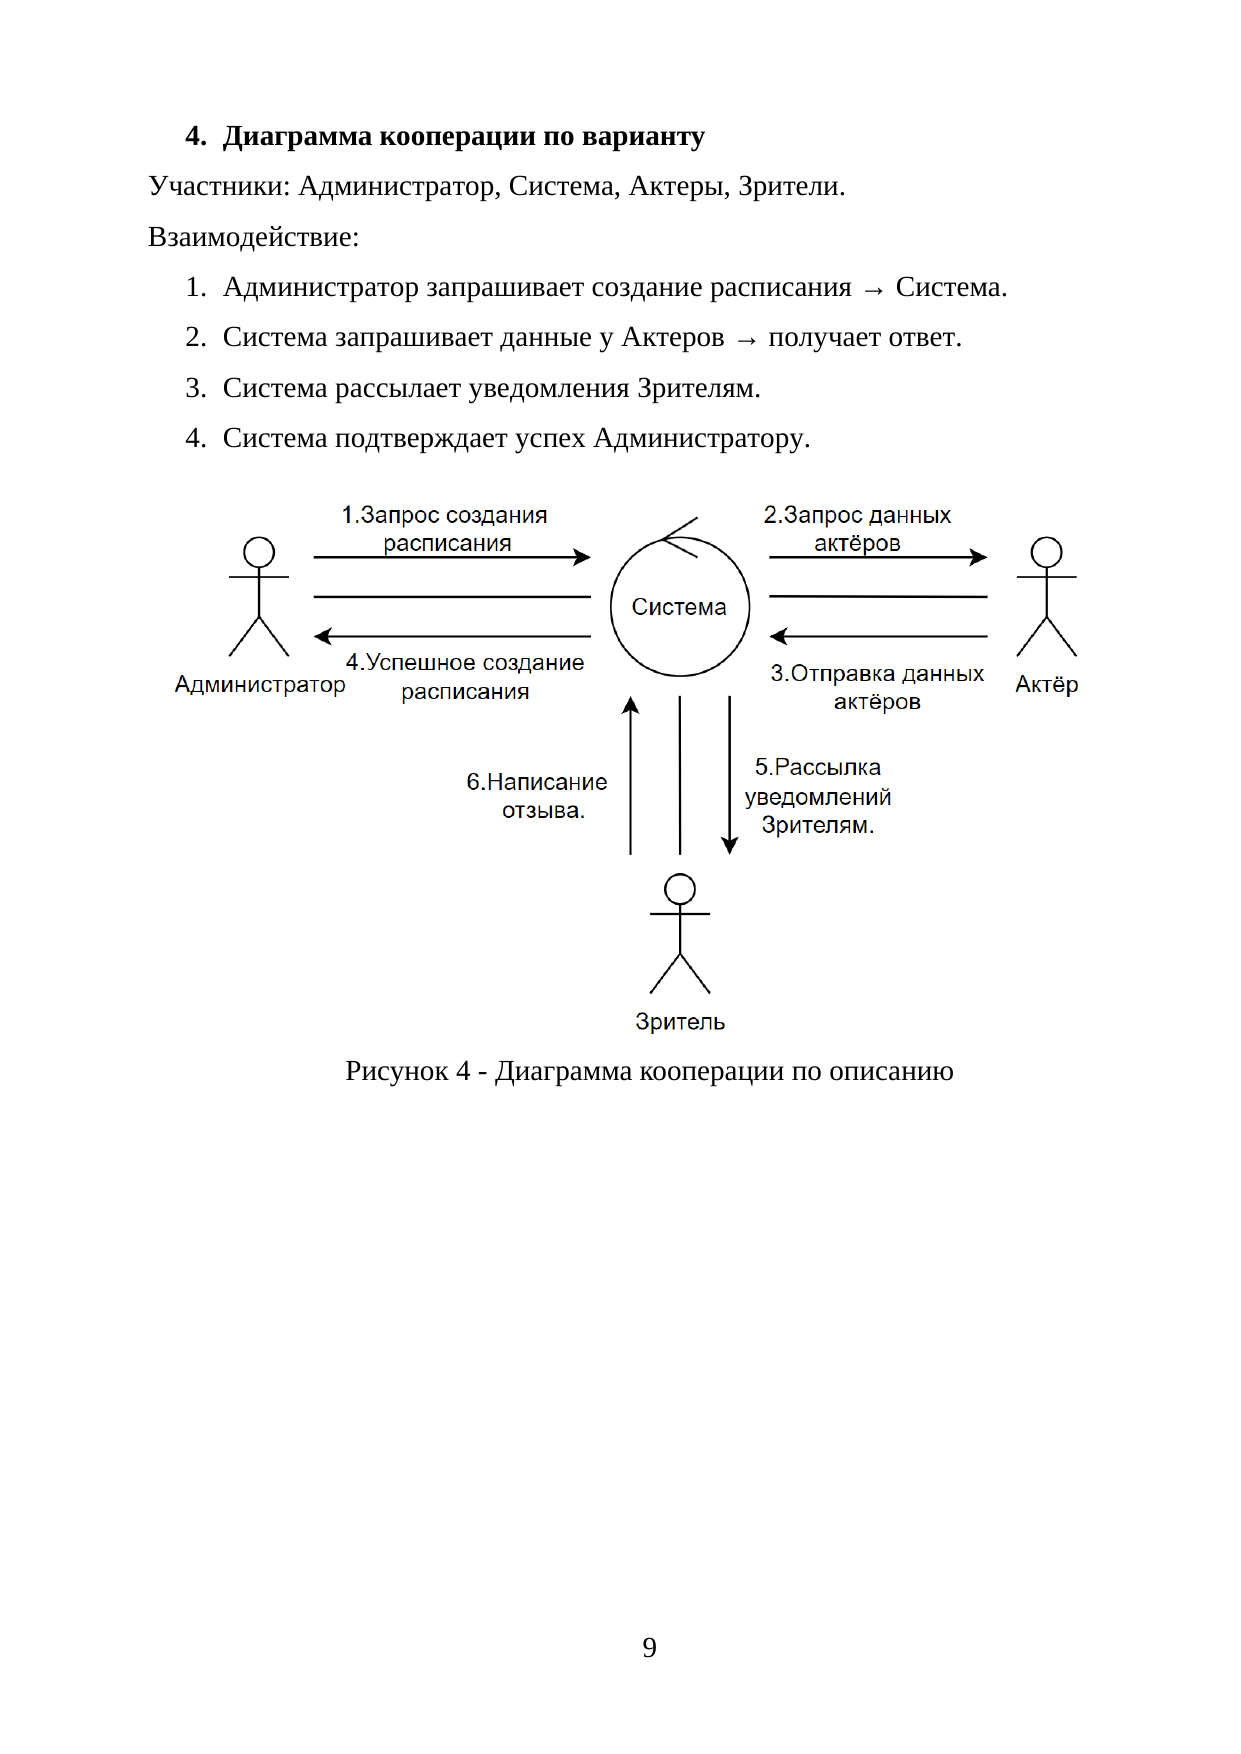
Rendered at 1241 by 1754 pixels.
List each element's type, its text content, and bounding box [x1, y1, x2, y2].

list Администратор запрашивает создание расписания → Система. [185, 269, 1152, 303]
list Система рассылает уведомления Зрителям. [185, 370, 1152, 403]
list Система запрашивает данные у Актеров → получает ответ. [185, 319, 1152, 353]
picture [147, 470, 1152, 1037]
text Взаимодействие: [148, 219, 1152, 252]
text Рисунок 4 - Диаграмма кооперации по описанию [148, 1053, 1152, 1087]
list Диаграмма кооперации по варианту [185, 118, 1152, 152]
text Участники: Администратор, Система, Актеры, Зрители. [148, 168, 1152, 202]
list Система подтверждает успех Администратору. [185, 420, 1152, 453]
